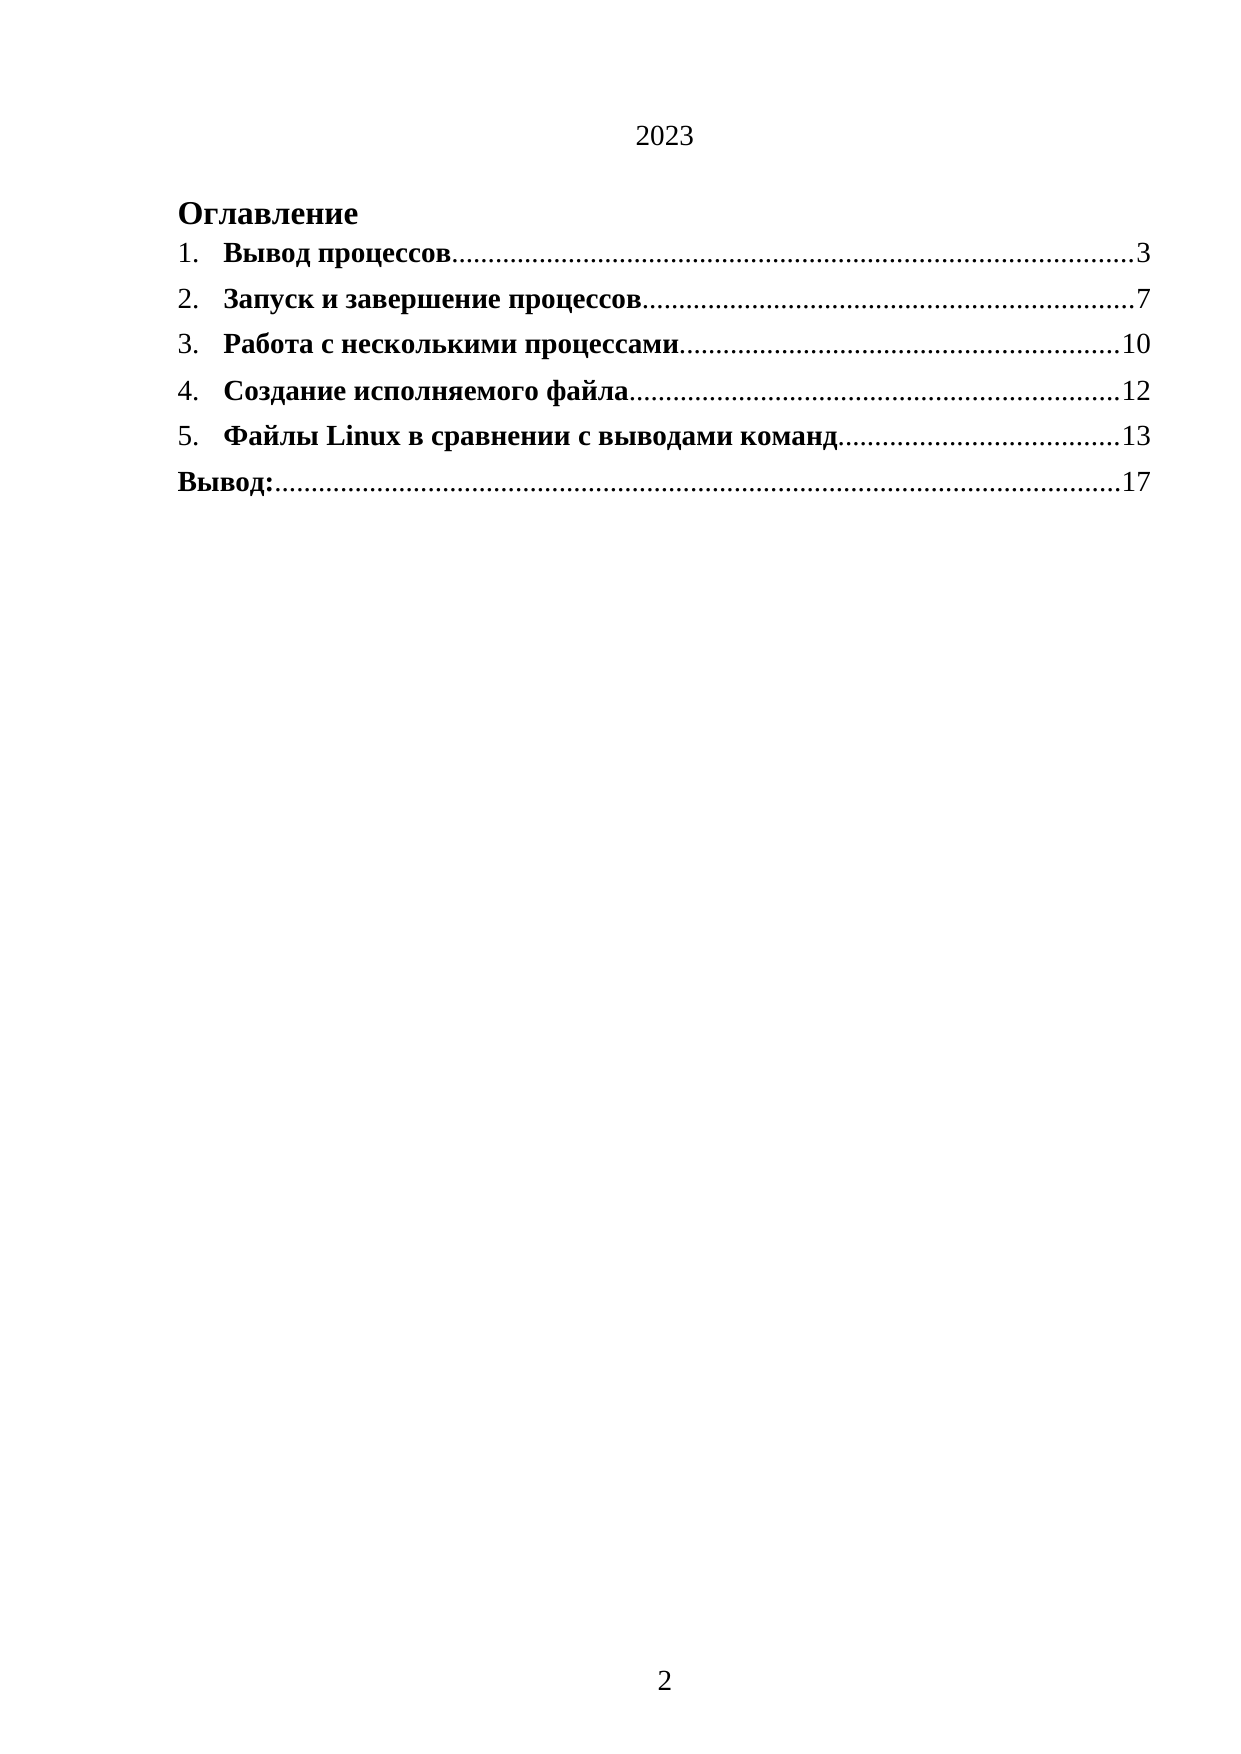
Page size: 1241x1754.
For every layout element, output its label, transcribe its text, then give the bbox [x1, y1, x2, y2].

text 2023 [177, 118, 1152, 152]
